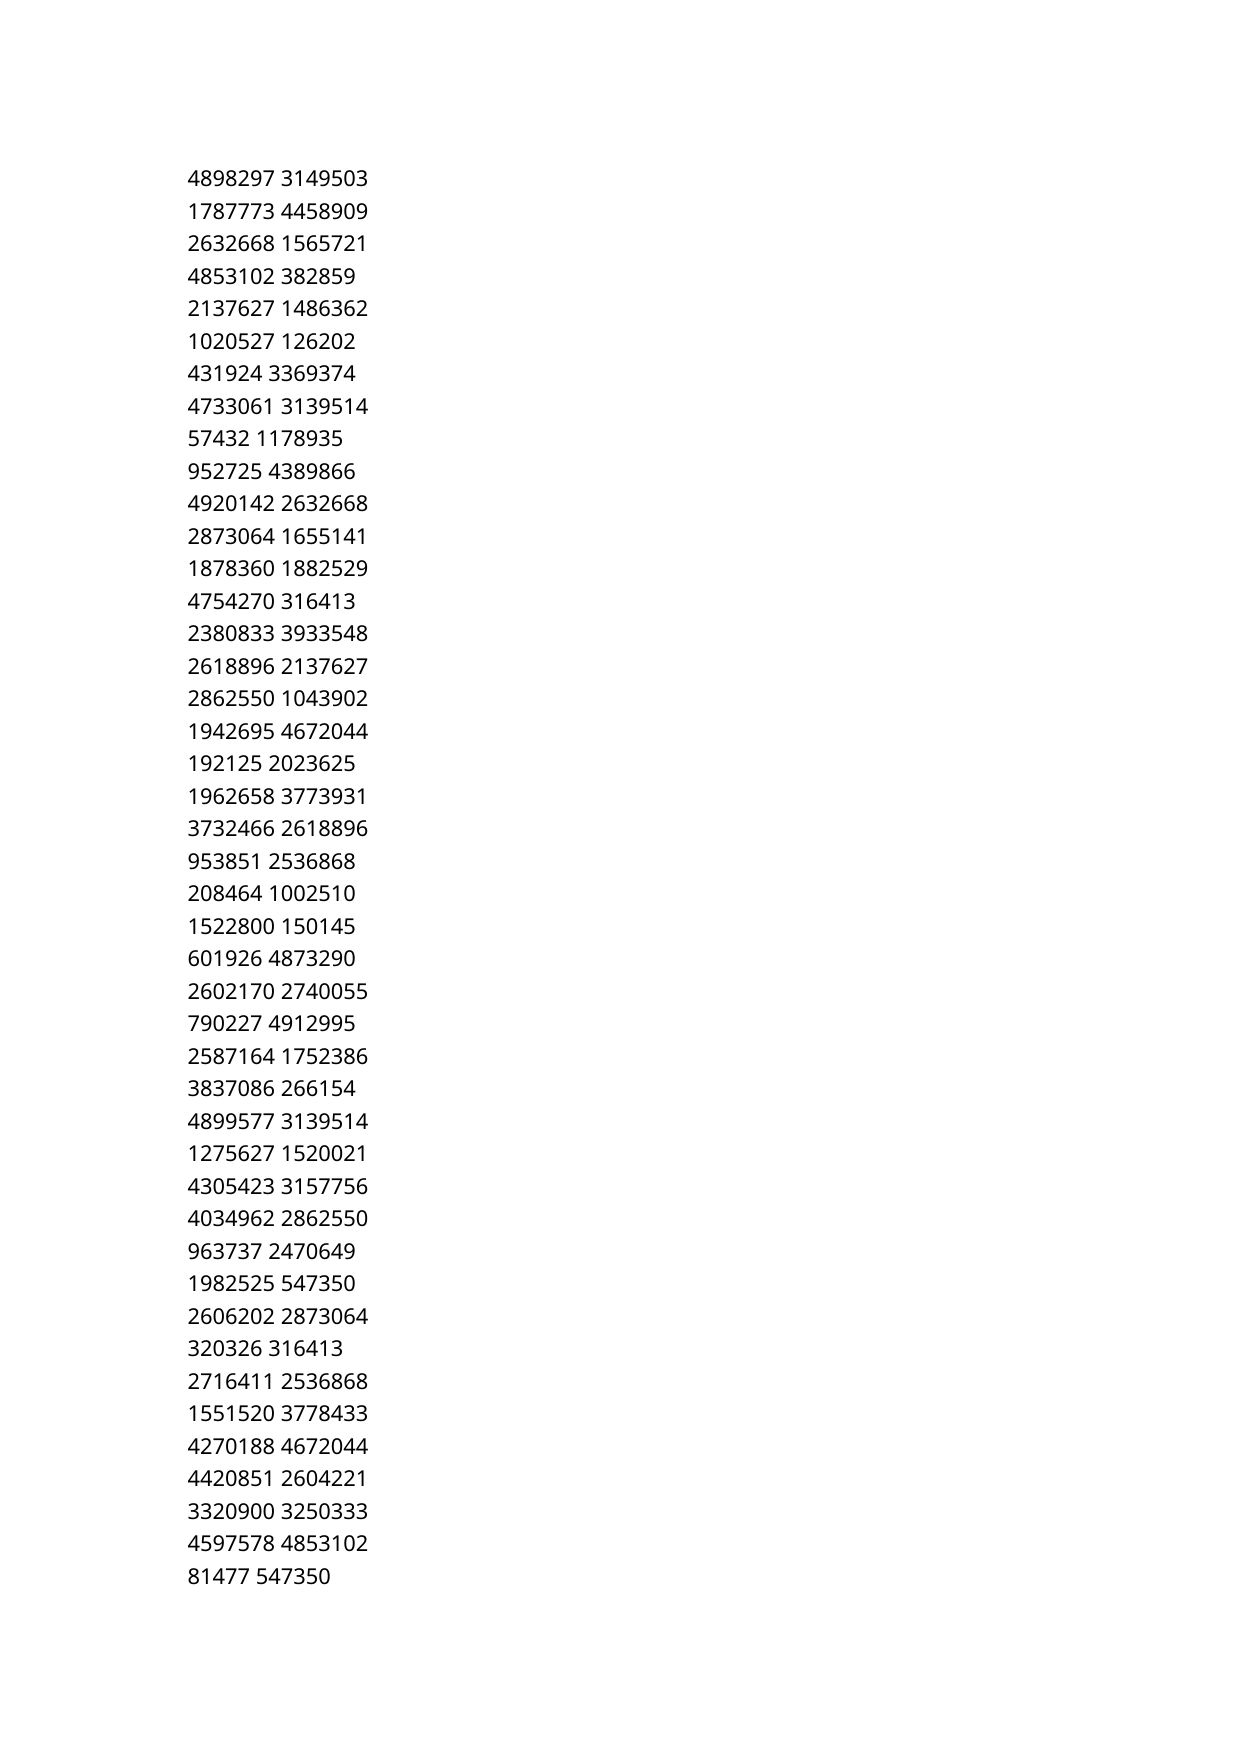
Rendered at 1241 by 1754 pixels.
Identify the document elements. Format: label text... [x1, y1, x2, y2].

text 57432 1178935 [187, 422, 1053, 454]
text 1878360 1882529 [187, 552, 1053, 584]
text 963737 2470649 [187, 1234, 1053, 1267]
text 1551520 3778433 [187, 1397, 1053, 1429]
text 3837086 266154 [187, 1072, 1053, 1104]
text 1522800 150145 [187, 909, 1053, 942]
text 4733061 3139514 [187, 389, 1053, 422]
text 2632668 1565721 [187, 227, 1053, 259]
text 4853102 382859 [187, 259, 1053, 292]
text 2602170 2740055 [187, 974, 1053, 1007]
text 4305423 3157756 [187, 1169, 1053, 1202]
text 4420851 2604221 [187, 1462, 1053, 1494]
text 2606202 2873064 [187, 1299, 1053, 1332]
text 4597578 4853102 [187, 1527, 1053, 1559]
text 1020527 126202 [187, 324, 1053, 357]
text 4754270 316413 [187, 584, 1053, 617]
text 4898297 3149503 [187, 162, 1053, 194]
text 4920142 2632668 [187, 487, 1053, 519]
text 3320900 3250333 [187, 1494, 1053, 1527]
text 1942695 4672044 [187, 714, 1053, 747]
text 2618896 2137627 [187, 649, 1053, 682]
text 3732466 2618896 [187, 812, 1053, 844]
text 431924 3369374 [187, 357, 1053, 389]
text 2873064 1655141 [187, 519, 1053, 552]
text 320326 316413 [187, 1332, 1053, 1364]
text 601926 4873290 [187, 942, 1053, 974]
text 2862550 1043902 [187, 682, 1053, 714]
text 2587164 1752386 [187, 1039, 1053, 1072]
text 790227 4912995 [187, 1007, 1053, 1039]
text 2380833 3933548 [187, 617, 1053, 649]
text 1275627 1520021 [187, 1137, 1053, 1169]
text 81477 547350 [187, 1559, 1053, 1592]
text 208464 1002510 [187, 877, 1053, 909]
text 1982525 547350 [187, 1267, 1053, 1299]
text 192125 2023625 [187, 747, 1053, 779]
text 4034962 2862550 [187, 1202, 1053, 1234]
text 2716411 2536868 [187, 1364, 1053, 1397]
text 4899577 3139514 [187, 1104, 1053, 1137]
text 1787773 4458909 [187, 194, 1053, 227]
text 953851 2536868 [187, 844, 1053, 877]
text 2137627 1486362 [187, 292, 1053, 324]
text 4270188 4672044 [187, 1429, 1053, 1462]
text 1962658 3773931 [187, 779, 1053, 812]
text 952725 4389866 [187, 454, 1053, 487]
